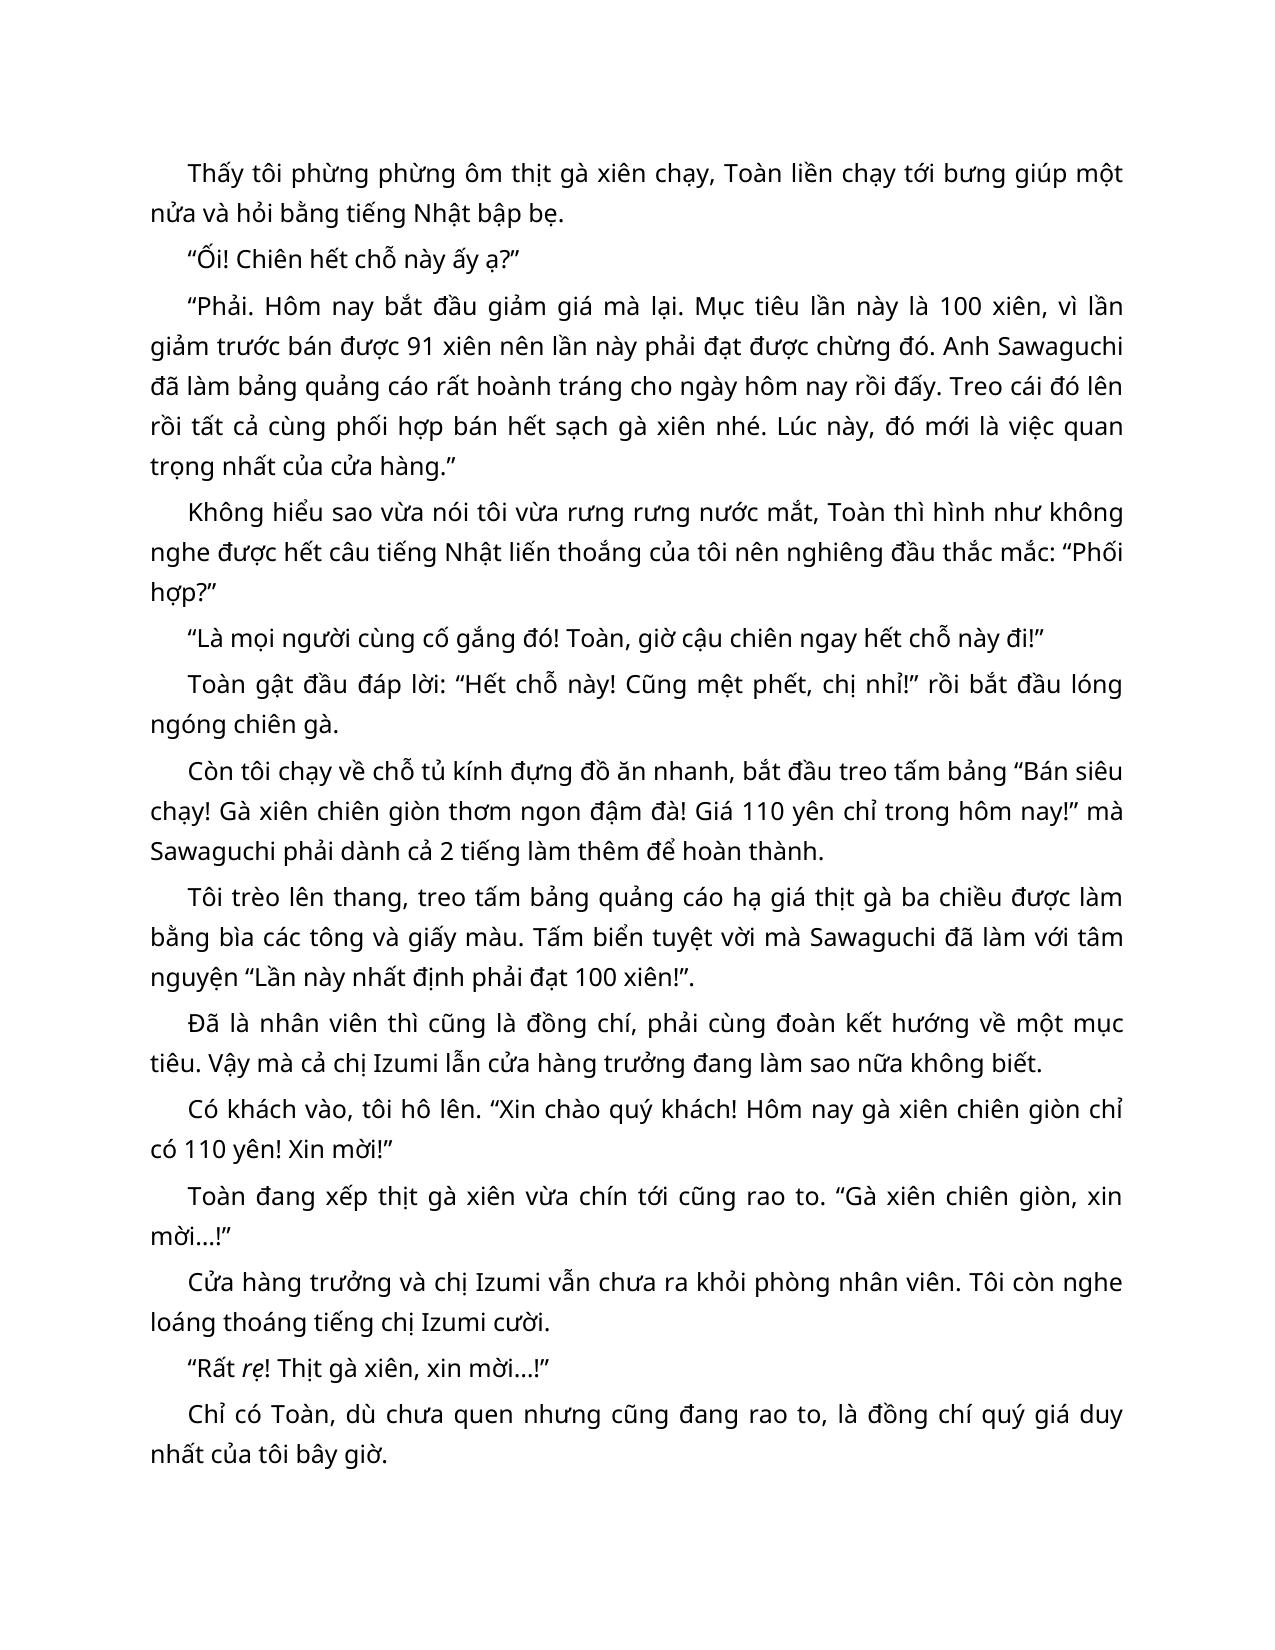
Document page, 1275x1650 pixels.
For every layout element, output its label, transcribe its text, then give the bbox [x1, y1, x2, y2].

text Cửa hàng trưởng và chị Izumi vẫn chưa ra khỏi phòng nhân viên. Tôi còn nghe loáng thoáng tiếng chị Izumi cười. [150, 1259, 1125, 1339]
text “Rất rẹ! Thịt gà xiên, xin mời…!” [150, 1345, 1125, 1385]
text Toàn gật đầu đáp lời: “Hết chỗ này! Cũng mệt phết, chị nhỉ!” rồi bắt đầu lóng ngóng chiên gà. [150, 661, 1125, 741]
text Thấy tôi phừng phừng ôm thịt gà xiên chạy, Toàn liền chạy tới bưng giúp một nửa và hỏi bằng tiếng Nhật bập bẹ. [150, 150, 1125, 230]
text Tôi trèo lên thang, treo tấm bảng quảng cáo hạ giá thịt gà ba chiều được làm bằng bìa các tông và giấy màu. Tấm biển tuyệt vời mà Sawaguchi đã làm với tâm nguyện “Lần này nhất định phải đạt 100 xiên!”. [150, 874, 1125, 994]
text Chỉ có Toàn, dù chưa quen nhưng cũng đang rao to, là đồng chí quý giá duy nhất của tôi bây giờ. [150, 1391, 1125, 1471]
text “Ối! Chiên hết chỗ này ấy ạ?” [150, 236, 1125, 276]
text Đã là nhân viên thì cũng là đồng chí, phải cùng đoàn kết hướng về một mục tiêu. Vậy mà cả chị Izumi lẫn cửa hàng trưởng đang làm sao nữa không biết. [150, 1000, 1125, 1080]
text “Là mọi người cùng cố gắng đó! Toàn, giờ cậu chiên ngay hết chỗ này đi!” [150, 615, 1125, 655]
text Không hiểu sao vừa nói tôi vừa rưng rưng nước mắt, Toàn thì hình như không nghe được hết câu tiếng Nhật liến thoắng của tôi nên nghiêng đầu thắc mắc: “Phối hợp?” [150, 489, 1125, 609]
text Có khách vào, tôi hô lên. “Xin chào quý khách! Hôm nay gà xiên chiên giòn chỉ có 110 yên! Xin mời!” [150, 1086, 1125, 1166]
text Toàn đang xếp thịt gà xiên vừa chín tới cũng rao to. “Gà xiên chiên giòn, xin mời…!” [150, 1172, 1125, 1252]
text Còn tôi chạy về chỗ tủ kính đựng đồ ăn nhanh, bắt đầu treo tấm bảng “Bán siêu chạy! Gà xiên chiên giòn thơm ngon đậm đà! Giá 110 yên chỉ trong hôm nay!” mà Sawaguchi phải dành cả 2 tiếng làm thêm để hoàn thành. [150, 747, 1125, 867]
text “Phải. Hôm nay bắt đầu giảm giá mà lại. Mục tiêu lần này là 100 xiên, vì lần giảm trước bán được 91 xiên nên lần này phải đạt được chừng đó. Anh Sawaguchi đã làm bảng quảng cáo rất hoành tráng cho ngày hôm nay rồi đấy. Treo cái đó lên rồi tất cả cùng phối hợp bán hết sạch gà xiên nhé. Lúc này, đó mới là việc quan trọng nhất của cửa hàng.” [150, 282, 1125, 482]
